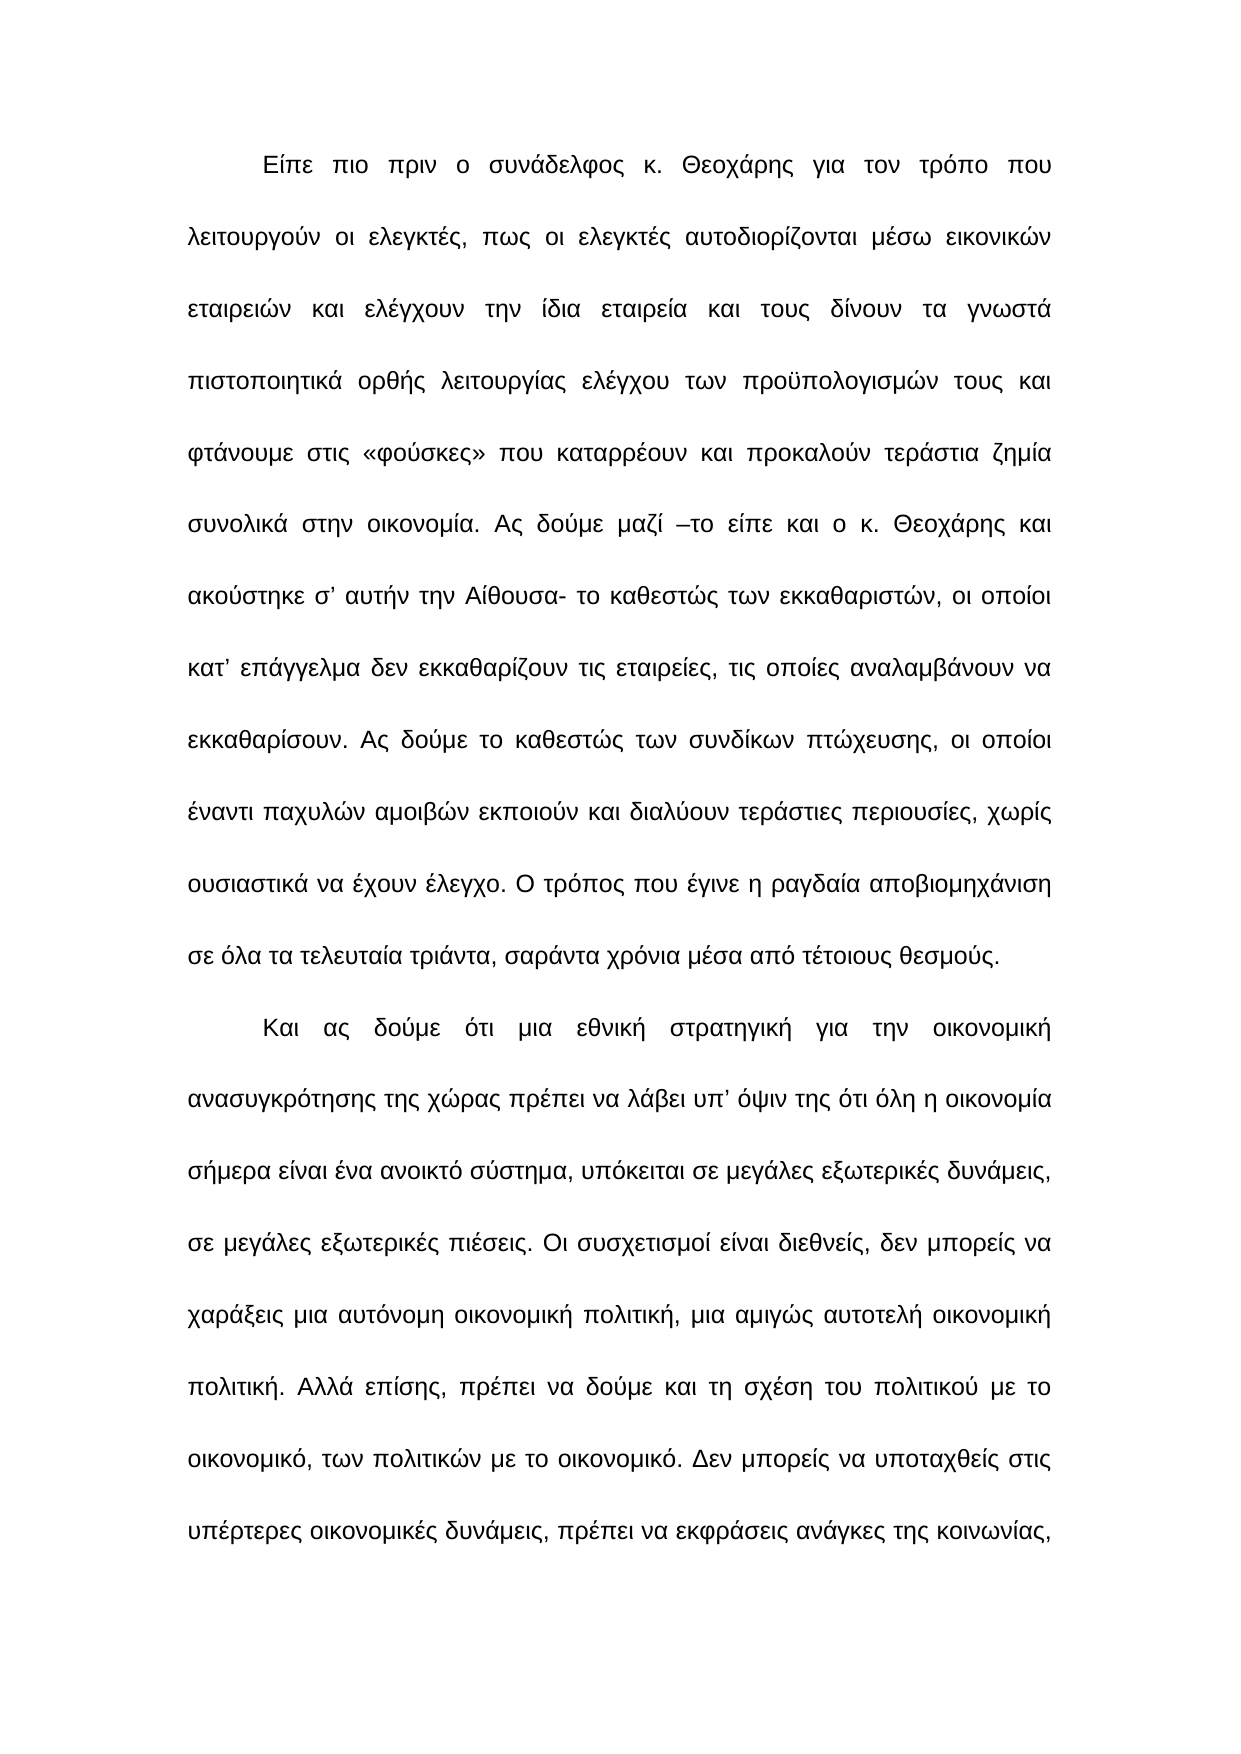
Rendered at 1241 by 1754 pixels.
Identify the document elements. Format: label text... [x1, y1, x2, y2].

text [187, 1012, 1053, 1544]
text Είπε πιο πριν ο συνάδελφος κ. Θεοχάρης για τον τρόπο που λειτουργούν οι ελεγκτές, πως οι ελεγκτές αυτοδιορίζονται μέσω εικονικών εταιρειών και ελέγχουν την ίδια εταιρεία και τους δίνουν τα γνωστά πιστοποιητικά ορθής λειτουργίας ελέγχου των προϋπολογισμών τους και φτάνουμε στις «φούσκες» που καταρρέουν και προκαλούν τεράστια ζημία συνολικά στην οικονομία. Ας δούμε μαζί –το είπε και ο κ. Θεοχάρης και ακούστηκε σ’ αυτήν την Αίθουσα- το καθεστώς των εκκαθαριστών, οι οποίοι κατ’ επάγγελμα δεν εκκαθαρίζουν τις εταιρείες, τις οποίες αναλαμβάνουν να εκκαθαρίσουν. Ας δούμε το καθεστώς των συνδίκων πτώχευσης, οι οποίοι έναντι παχυλών αμοιβών εκποιούν και διαλύουν τεράστιες περιουσίες, χωρίς ουσιαστικά να έχουν έλεγχο. Ο τρόπος που έγινε η ραγδαία αποβιομηχάνιση σε όλα τα τελευταία τριάντα, σαράντα χρόνια μέσα από τέτοιους θεσμούς. [187, 150, 1053, 969]
